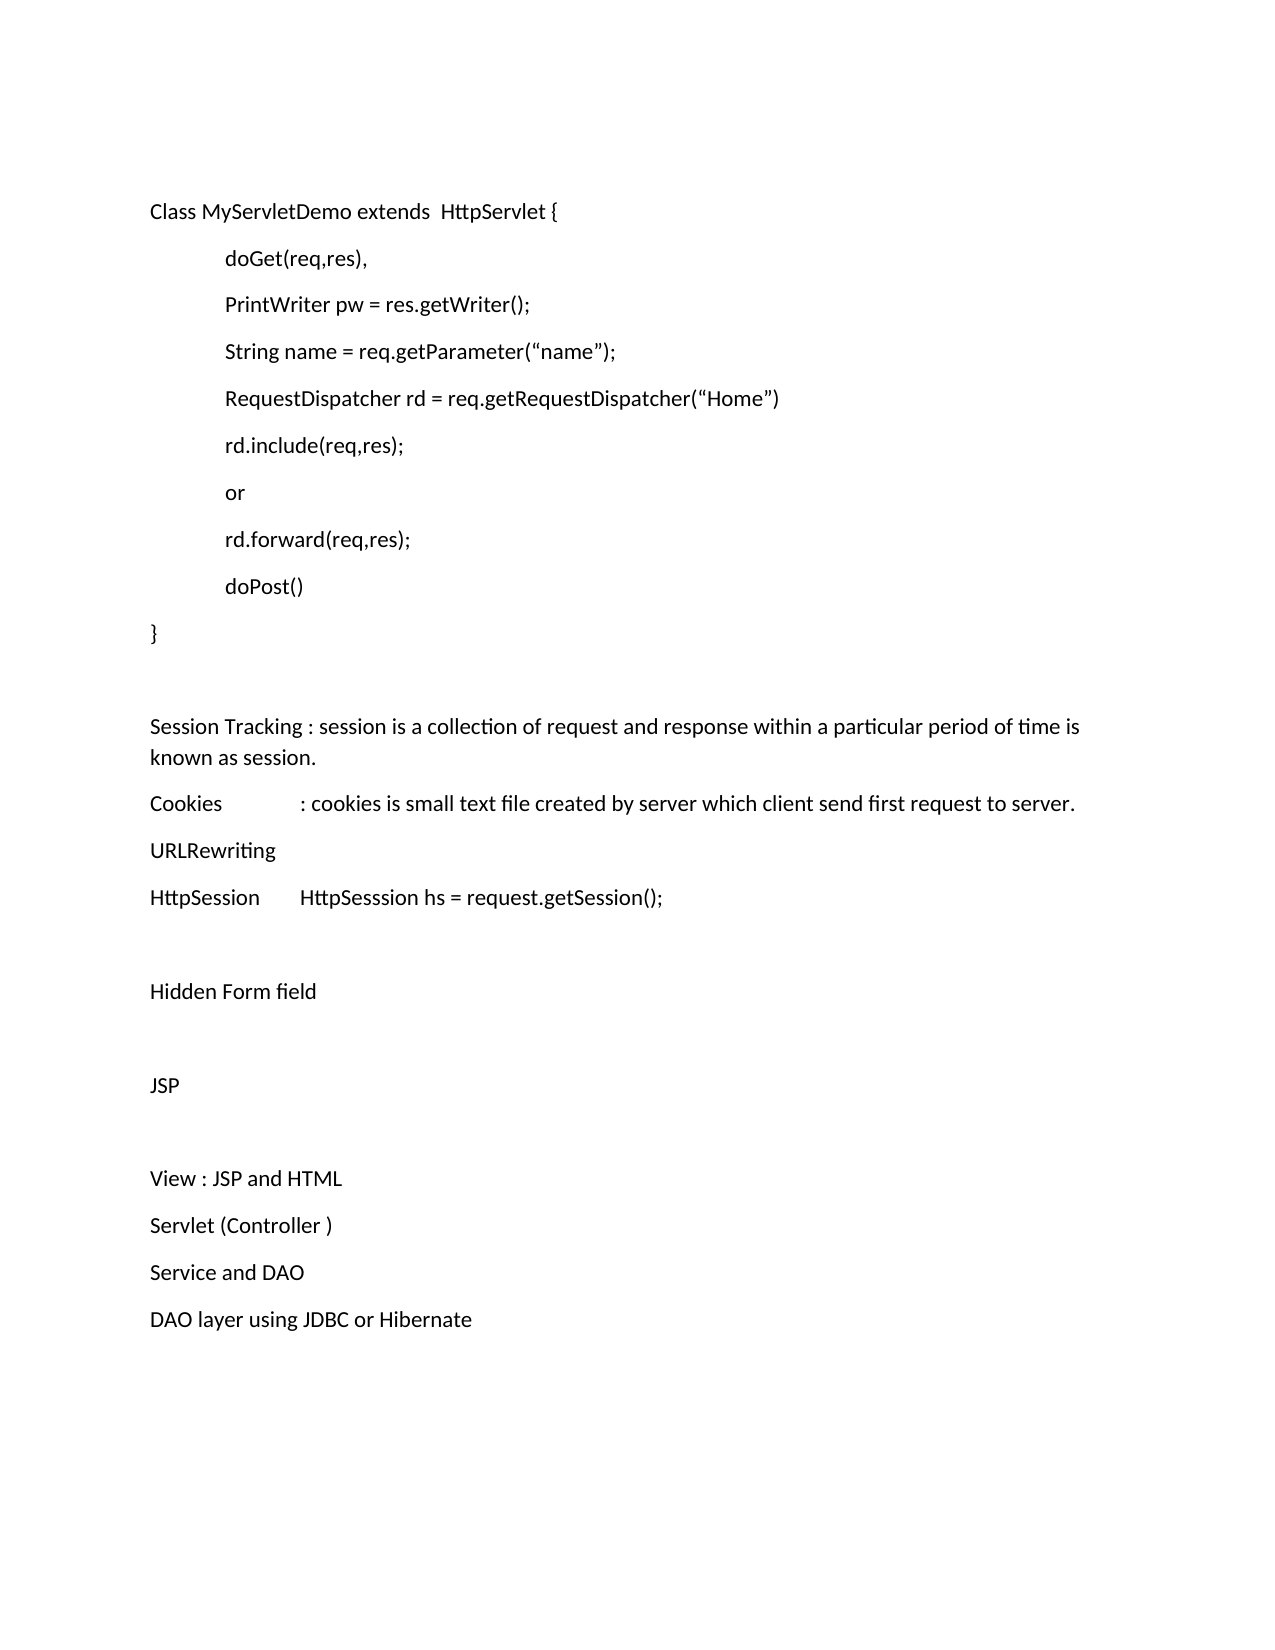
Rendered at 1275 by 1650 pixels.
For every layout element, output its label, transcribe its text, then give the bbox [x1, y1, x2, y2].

text RequestDispatcher rd = req.getRequestDispatcher(“Home”) [150, 384, 1125, 412]
text Hidden Form field [150, 977, 1125, 1005]
text Class MyServletDemo extends HttpServlet { [150, 197, 1125, 225]
text rd.forward(req,res); [150, 525, 1125, 553]
text } [150, 619, 1125, 647]
text doGet(req,res), [150, 244, 1125, 272]
text PrintWriter pw = res.getWriter(); [150, 291, 1125, 319]
text Cookies : cookies is small text file created by server which client send first request to server. [150, 789, 1125, 818]
text Service and DAO [150, 1258, 1125, 1286]
text View : JSP and HTML [150, 1164, 1125, 1193]
text doPost() [150, 572, 1125, 600]
text rd.include(req,res); [150, 431, 1125, 459]
text String name = req.getParameter(“name”); [150, 337, 1125, 366]
text HttpSession HttpSesssion hs = request.getSession(); [150, 883, 1125, 911]
text Session Tracking : session is a collection of request and response within a particular period of time is known as session. [150, 712, 1125, 771]
text Servlet (Controller ) [150, 1211, 1125, 1239]
text or [150, 478, 1125, 506]
text URLRewriting [150, 836, 1125, 864]
text DAO layer using JDBC or Hibernate [150, 1305, 1125, 1333]
text JSP [150, 1071, 1125, 1099]
